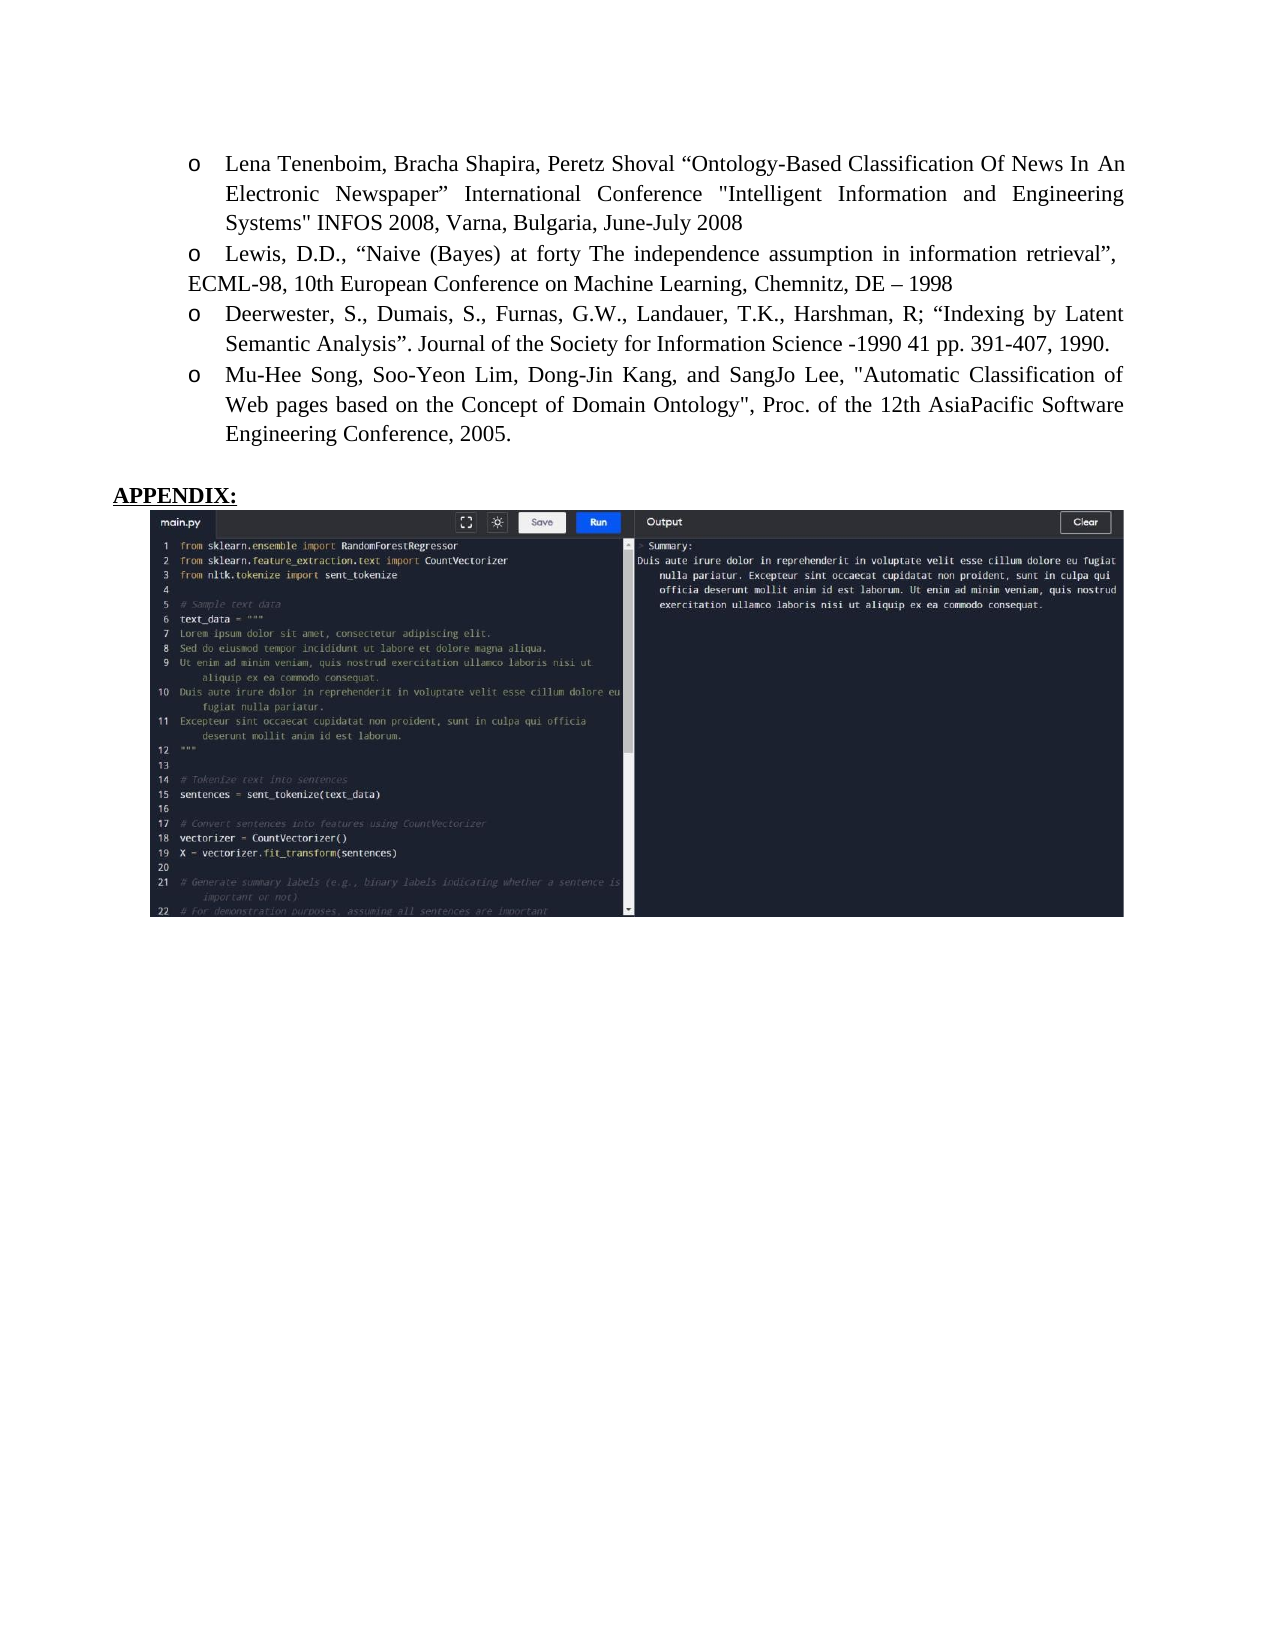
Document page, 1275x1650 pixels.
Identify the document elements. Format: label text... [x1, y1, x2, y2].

list Mu-Hee Song, Soo-Yeon Lim, Dong-Jin Kang, and SangJo Lee, "Automatic Classification of Web pages based on the Concept of Domain Ontology", Proc. of the 12th AsiaPacific Software Engineering Conference, 2005. [187, 361, 1125, 447]
list Lewis, D.D., “Naive (Bayes) at forty The independence assumption in information retrieval”, [187, 240, 1162, 268]
picture [150, 510, 1124, 917]
list Deerwester, S., Dumais, S., Furnas, G.W., Landauer, T.K., Harshman, R; “Indexing by Latent Semantic Analysis”. Journal of the Society for Information Science -1990 41 pp. 391-407, 1990. [187, 300, 1125, 357]
text APPENDIX: [113, 482, 1162, 508]
text ECML-98, 10th European Conference on Machine Learning, Chemnitz, DE – 1998 [188, 270, 1162, 296]
list Lena Tenenboim, Bracha Shapira, Peretz Shoval “Ontology-Based Classification Of News In An Electronic Newspaper” International Conference "Intelligent Information and Engineering Systems" INFOS 2008, Varna, Bulgaria, June-July 2008 [187, 149, 1125, 236]
